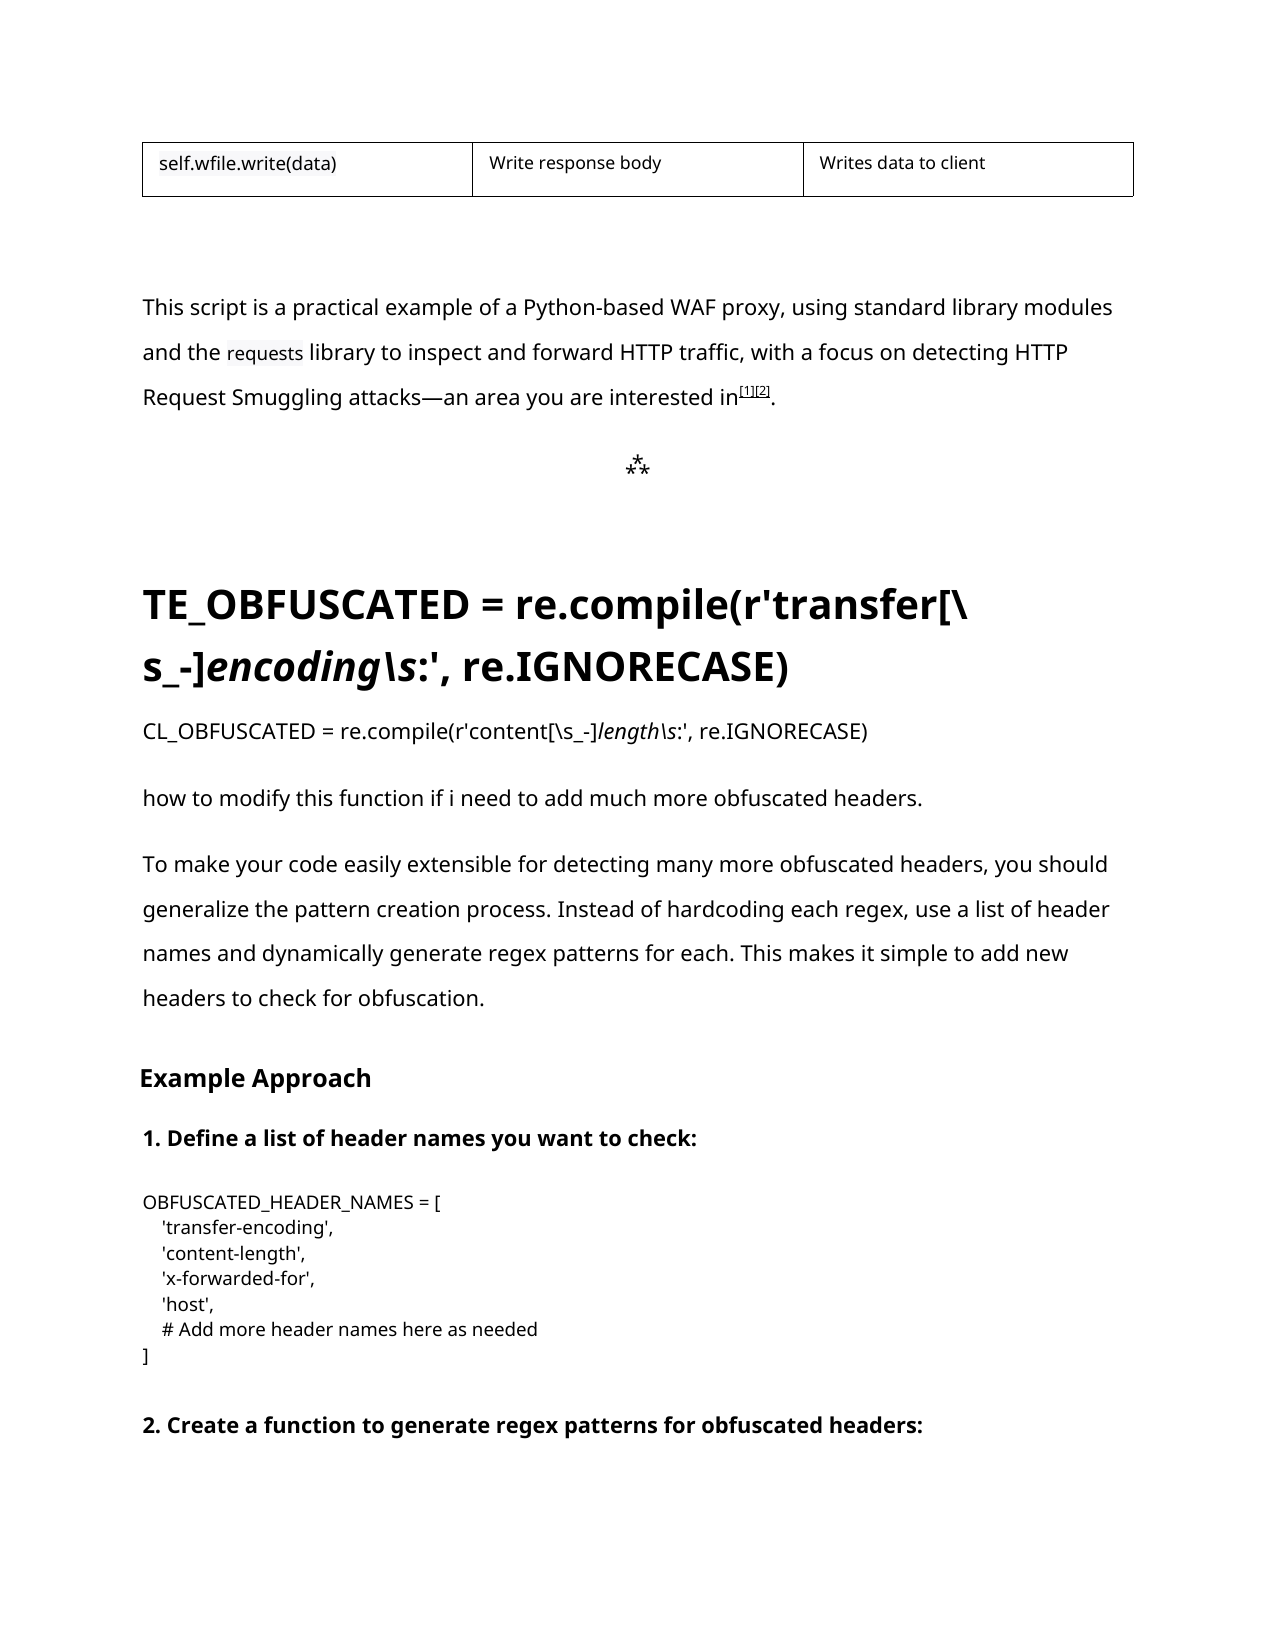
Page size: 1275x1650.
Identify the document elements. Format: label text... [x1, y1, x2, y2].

text TE_OBFUSCATED = re.compile(r'transfer[\s_-]encoding\s:', re.IGNORECASE) [142, 576, 1133, 693]
table_cell self.wfile.write(data) [143, 143, 472, 196]
text Example Approach [139, 1061, 1133, 1095]
text 1. Define a list of header names you want to check: [142, 1123, 1133, 1152]
text 2. Create a function to generate regex patterns for obfuscated headers: [142, 1410, 1133, 1440]
table_cell Writes data to client [804, 143, 1133, 196]
text ⁂ [142, 448, 1133, 478]
table_cell Write response body [473, 143, 803, 196]
text To make your code easily extensible for detecting many more obfuscated headers, you should generalize the pattern creation process. Instead of hardcoding each regex, use a list of header names and dynamically generate regex patterns for each. This makes it simple to add new headers to check for obfuscation. [142, 849, 1133, 1013]
text This script is a practical example of a Python-based WAF proxy, using standard library modules and the requests library to inspect and forward HTTP traffic, with a focus on detecting HTTP Request Smuggling attacks—an area you are interested in[1][2]. [142, 292, 1133, 411]
text CL_OBFUSCATED = re.compile(r'content[\s_-]length\s:', re.IGNORECASE) [142, 716, 1133, 746]
text how to modify this function if i need to add much more obfuscated headers. [142, 782, 1133, 812]
